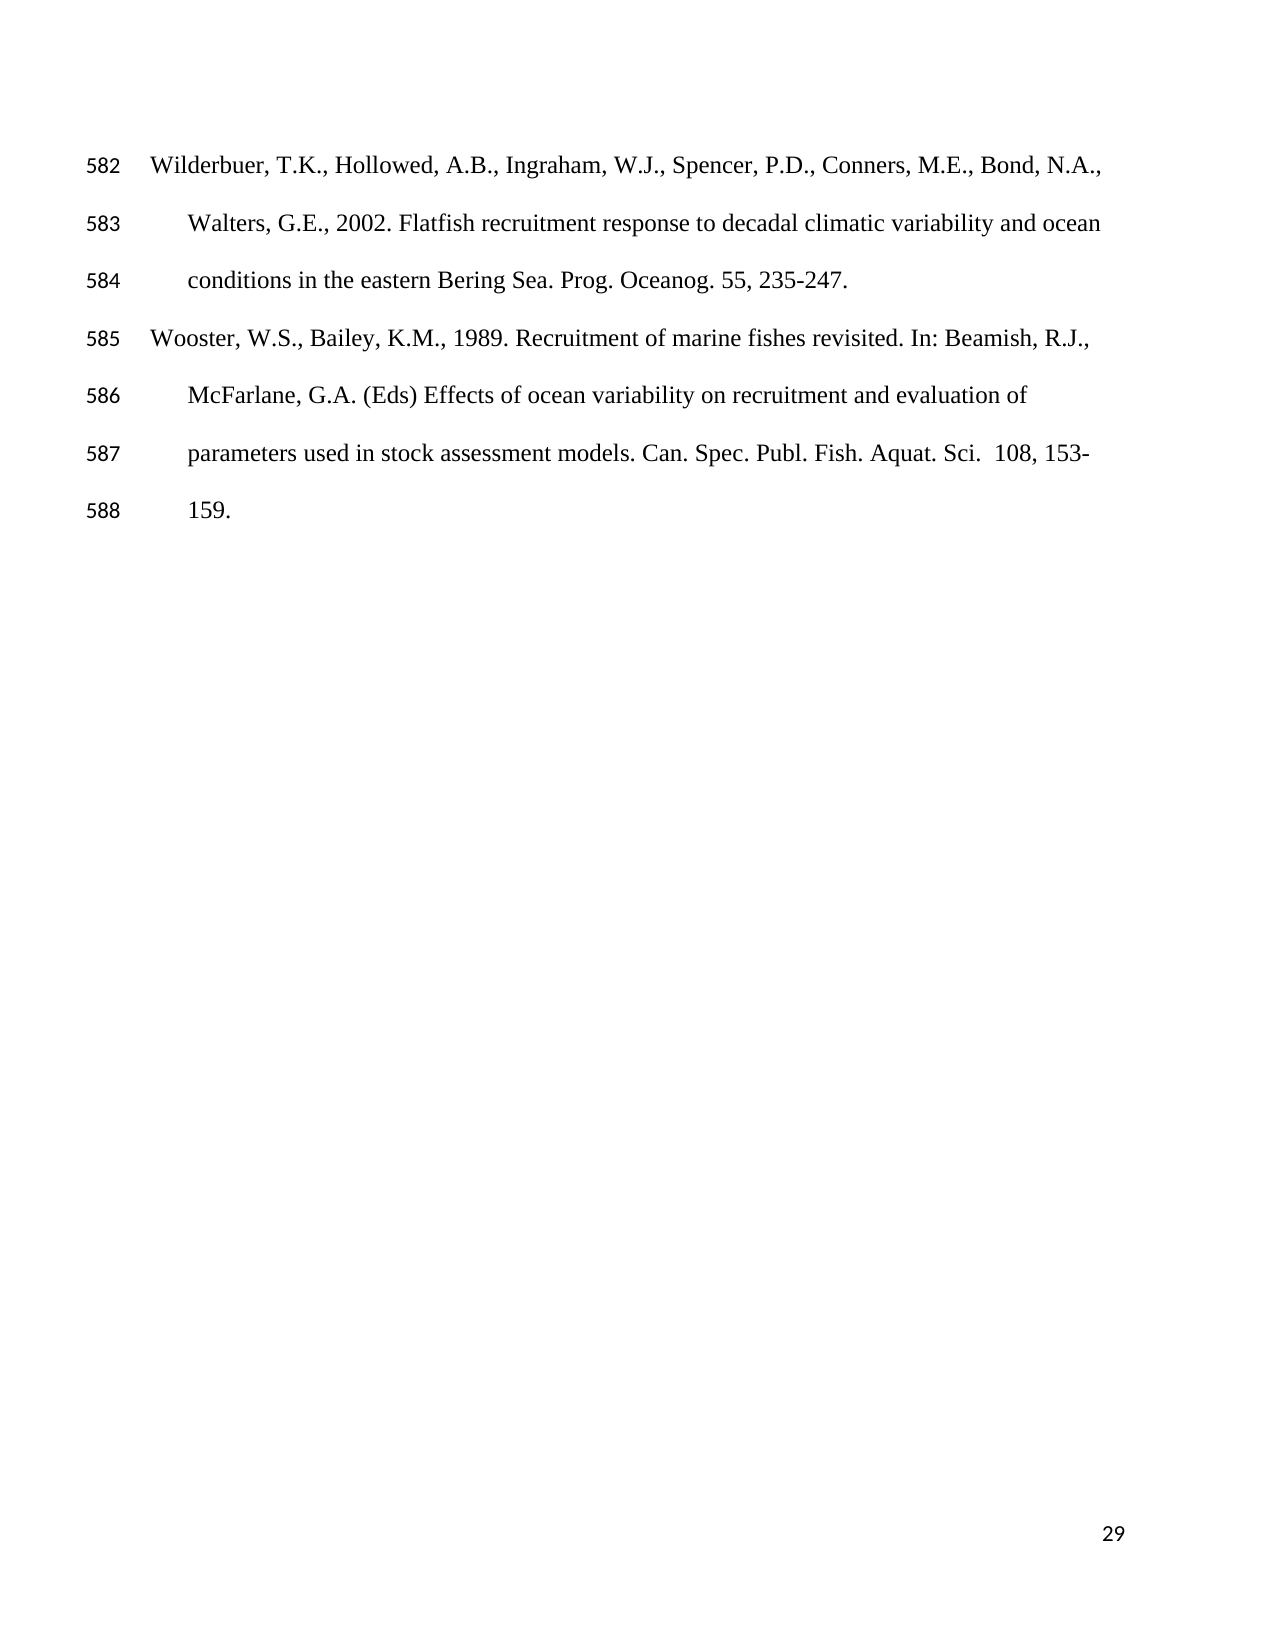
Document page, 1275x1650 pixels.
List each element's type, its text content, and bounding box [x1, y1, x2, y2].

text Wooster, W.S., Bailey, K.M., 1989. Recruitment of marine fishes revisited. In: Beamish, R.J., McFarlane, G.A. (Eds) Effects of ocean variability on recruitment and evaluation of parameters used in stock assessment models. Can. Spec. Publ. Fish. Aquat. Sci. 108, 153-159. [150, 323, 1125, 524]
text Wilderbuer, T.K., Hollowed, A.B., Ingraham, W.J., Spencer, P.D., Conners, M.E., Bond, N.A., Walters, G.E., 2002. Flatfish recruitment response to decadal climatic variability and ocean conditions in the eastern Bering Sea. Prog. Oceanog. 55, 235-247. [150, 150, 1125, 294]
